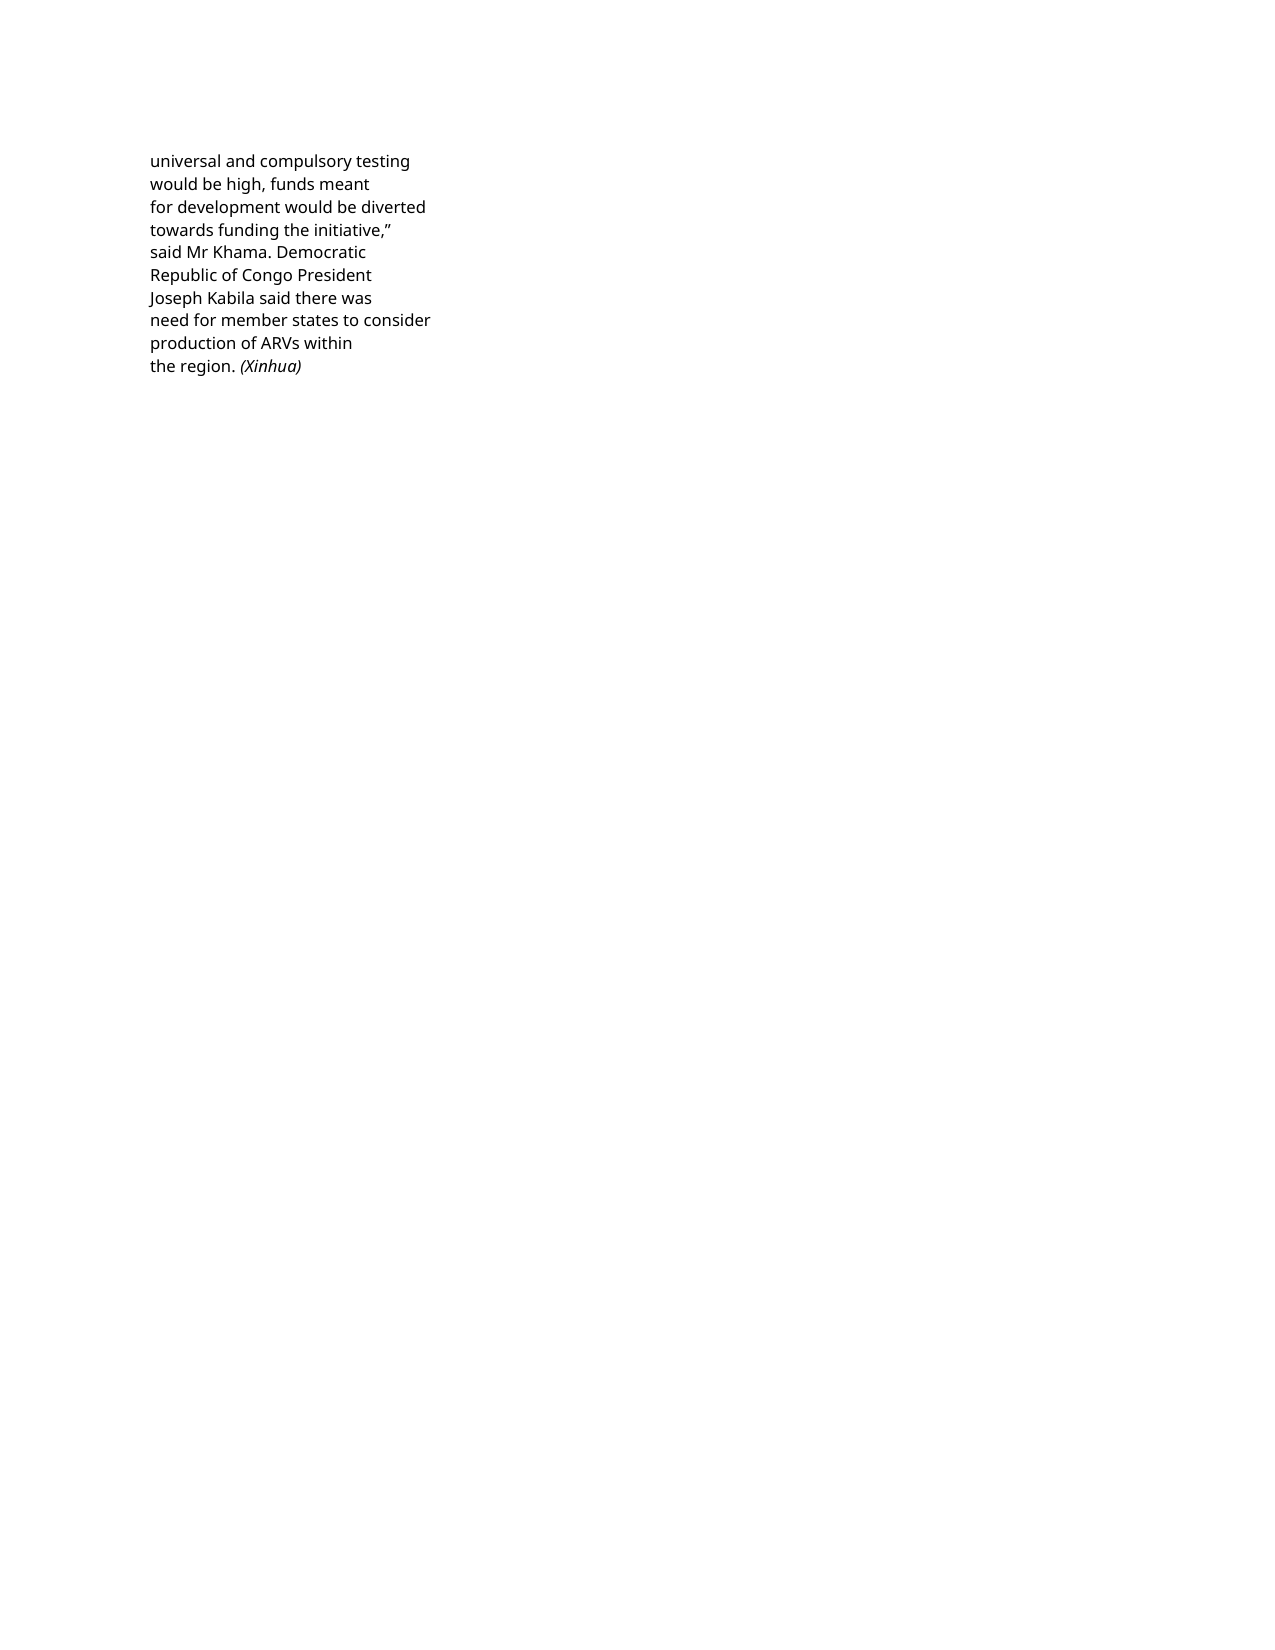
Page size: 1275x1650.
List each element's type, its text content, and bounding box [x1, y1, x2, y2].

text towards funding the initiative,” [150, 218, 1125, 241]
text for development would be diverted [150, 195, 1125, 218]
text need for member states to consider [150, 309, 1125, 332]
text universal and compulsory testing [150, 150, 1125, 173]
text Republic of Congo President [150, 263, 1125, 286]
text the region. (Xinhua) [150, 354, 1125, 377]
text would be high, funds meant [150, 173, 1125, 195]
text Joseph Kabila said there was [150, 286, 1125, 309]
text said Mr Khama. Democratic [150, 241, 1125, 263]
text production of ARVs within [150, 332, 1125, 354]
